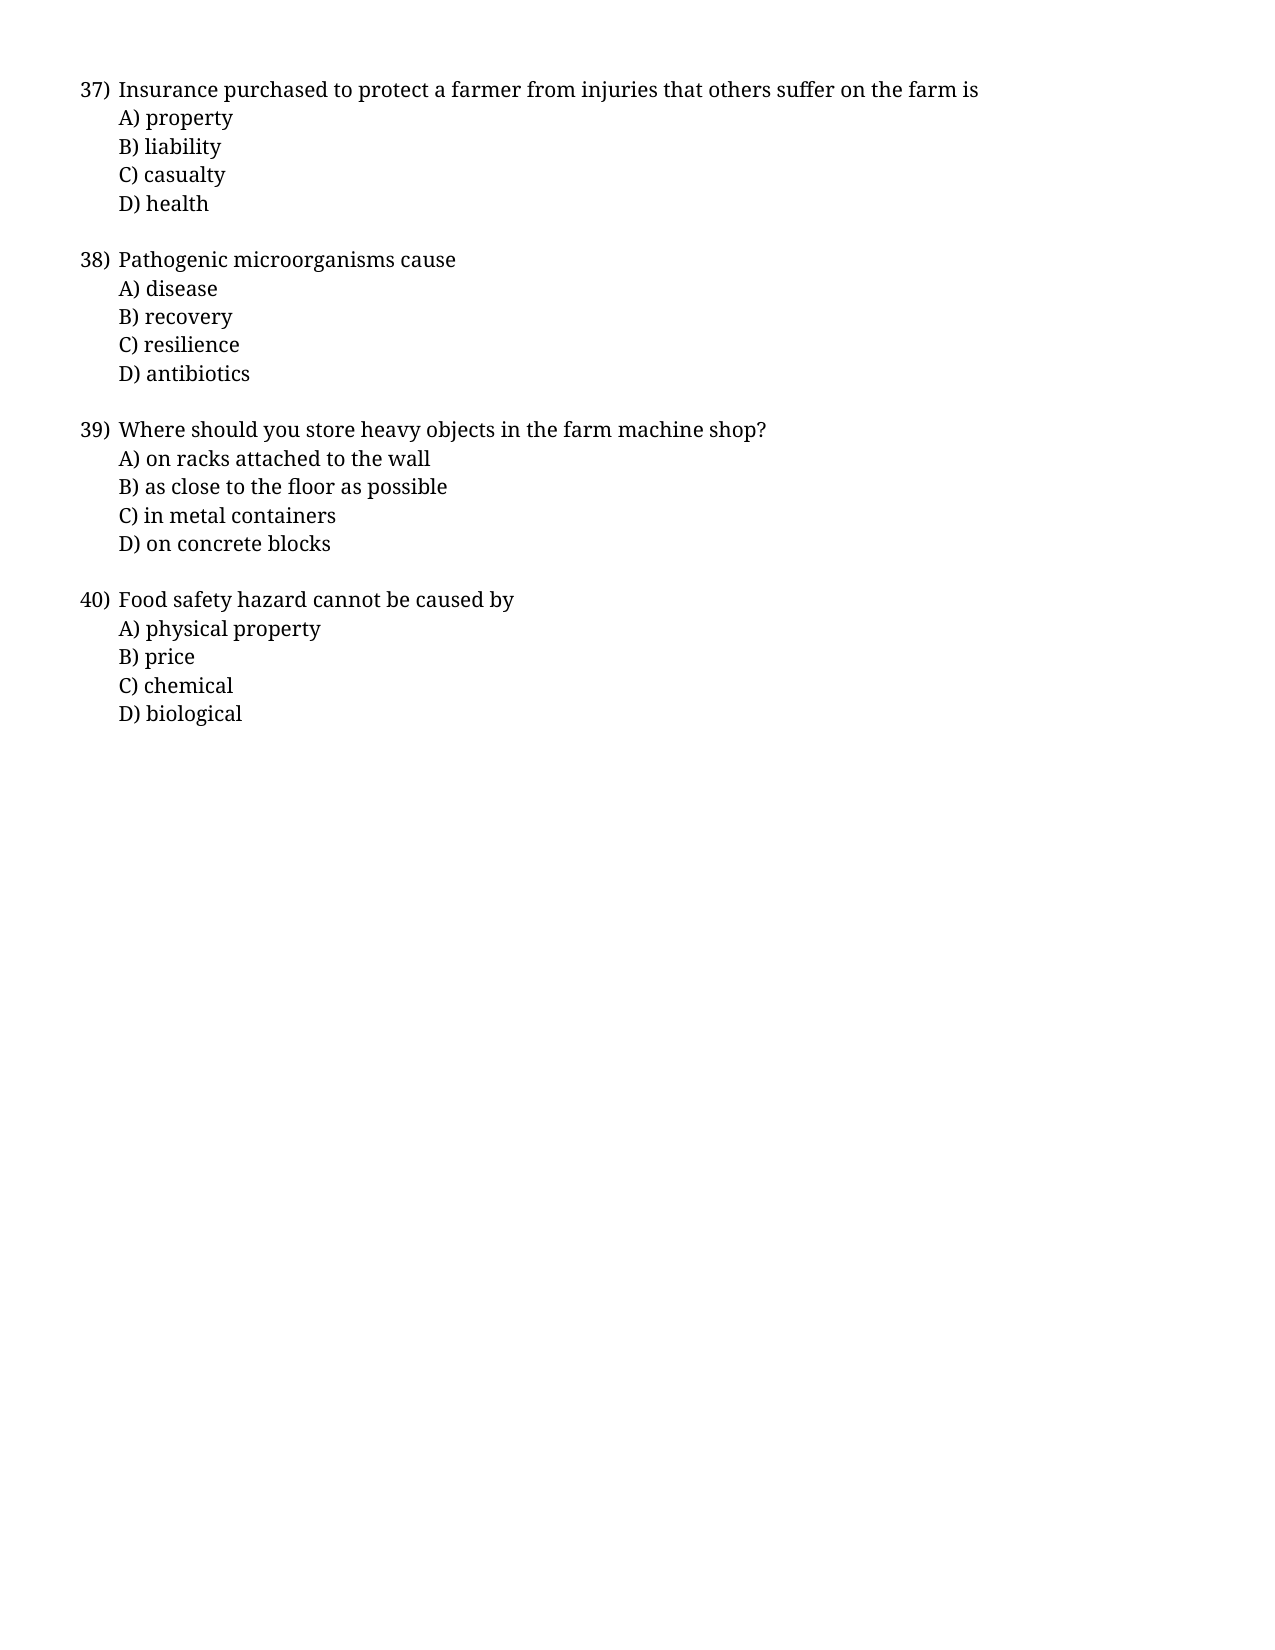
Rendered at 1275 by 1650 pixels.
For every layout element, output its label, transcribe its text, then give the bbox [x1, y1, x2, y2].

text C) in metal containers [80, 501, 1200, 529]
text C) casualty [80, 160, 1200, 189]
text B) as close to the floor as possible [80, 472, 1200, 501]
text D) health [80, 189, 1200, 217]
text B) recovery [80, 302, 1200, 331]
text D) biological [80, 699, 1200, 728]
text C) chemical [80, 671, 1200, 699]
text A) physical property [80, 614, 1200, 642]
text D) antibiotics [80, 359, 1200, 387]
text 38) Pathogenic microorganisms cause [80, 245, 1200, 274]
text 39) Where should you store heavy objects in the farm machine shop? [80, 415, 1200, 444]
text A) disease [80, 274, 1200, 302]
text C) resilience [80, 331, 1200, 359]
text B) liability [80, 132, 1200, 160]
text B) price [80, 642, 1200, 671]
text A) on racks attached to the wall [80, 444, 1200, 472]
text 40) Food safety hazard cannot be caused by [80, 586, 1200, 614]
text 37) Insurance purchased to protect a farmer from injuries that others suffer on the farm is [80, 75, 1200, 103]
text A) property [80, 103, 1200, 132]
text D) on concrete blocks [80, 529, 1200, 558]
